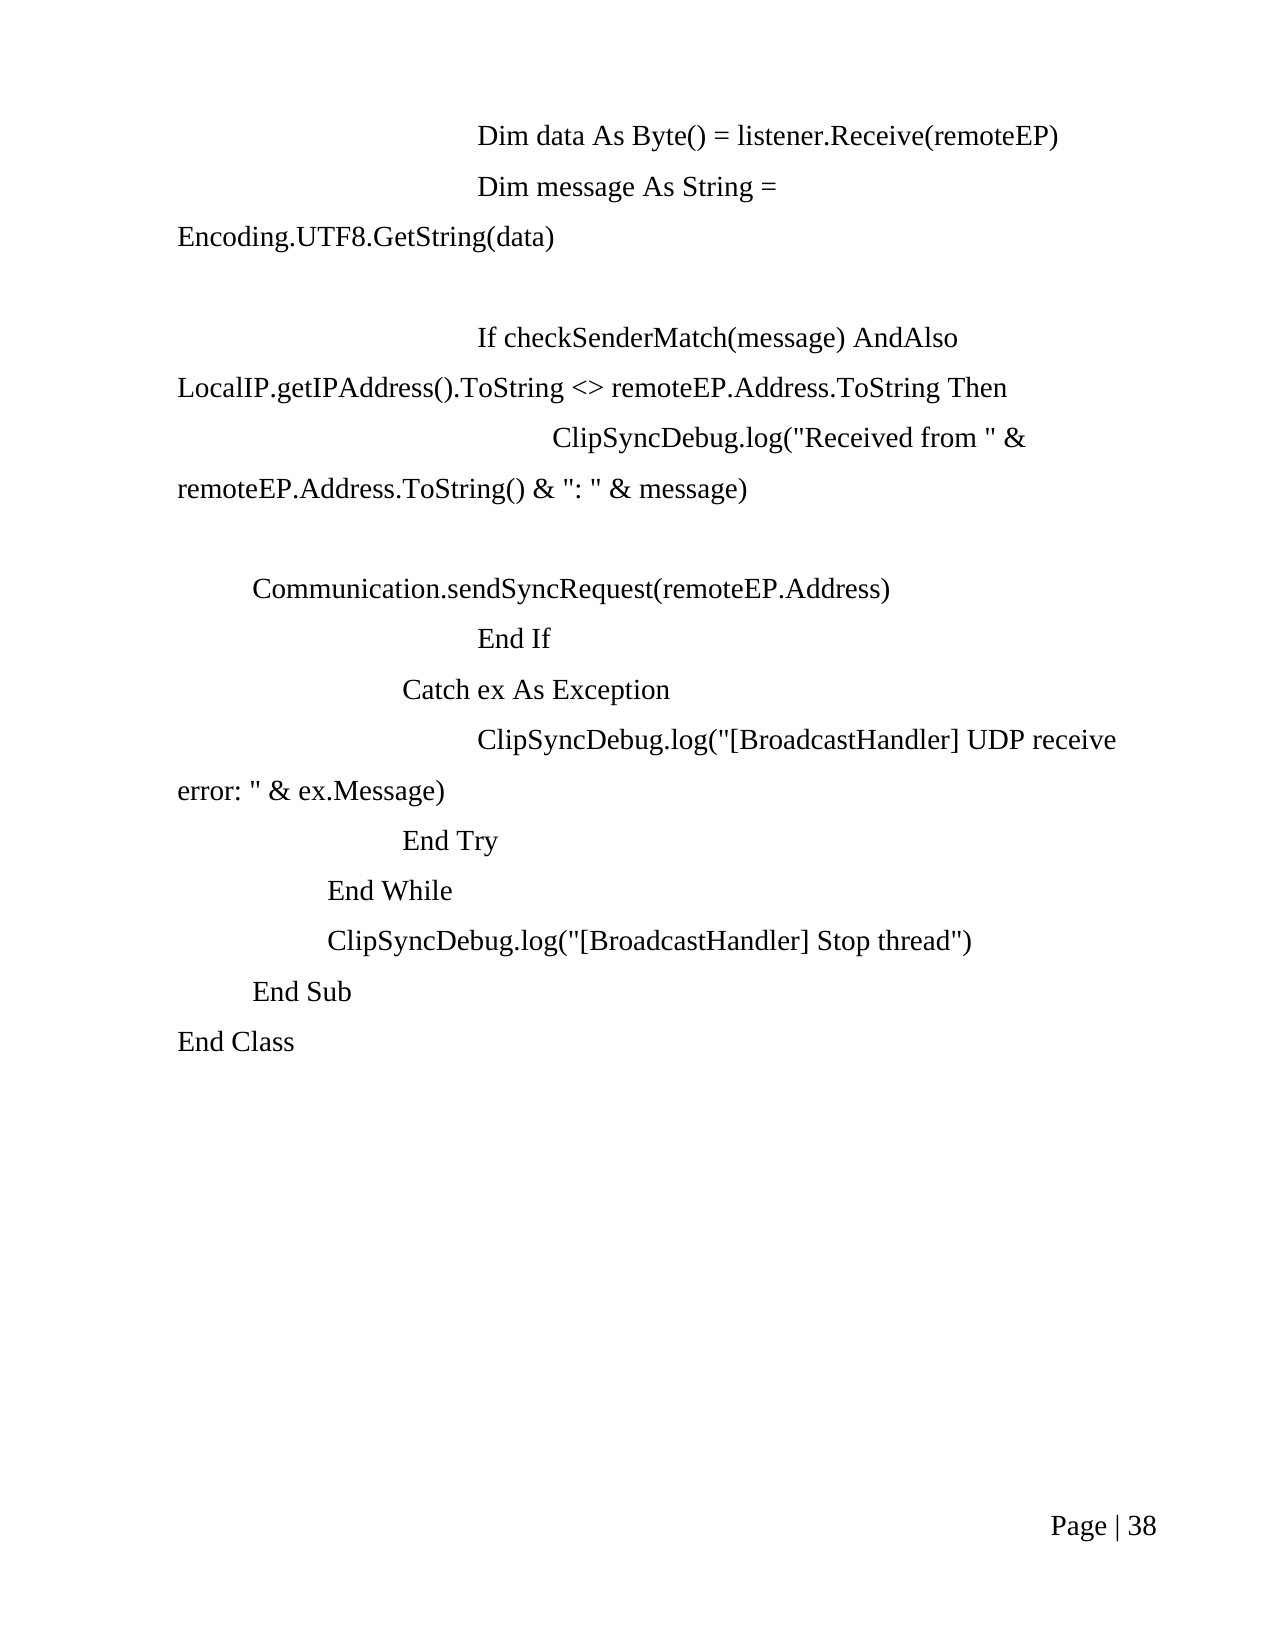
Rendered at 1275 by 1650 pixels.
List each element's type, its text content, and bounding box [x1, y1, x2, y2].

text Dim message As String = Encoding.UTF8.GetString(data) [177, 169, 1156, 253]
text If checkSenderMatch(message) AndAlso LocalIP.getIPAddress().ToString <> remoteEP.Address.ToString Then [177, 320, 1156, 404]
text End While [177, 873, 1156, 907]
text End If [177, 622, 1156, 655]
text End Sub [177, 974, 1156, 1007]
text ClipSyncDebug.log("[BroadcastHandler] UDP receive error: " & ex.Message) [177, 722, 1156, 806]
text Communication.sendSyncRequest(remoteEP.Address) [177, 521, 1156, 605]
text ClipSyncDebug.log("[BroadcastHandler] Stop thread") [177, 923, 1156, 957]
text Dim data As Byte() = listener.Receive(remoteEP) [177, 118, 1156, 152]
text End Try [177, 823, 1156, 856]
text ClipSyncDebug.log("Received from " & remoteEP.Address.ToString() & ": " & message) [177, 420, 1156, 504]
text Catch ex As Exception [177, 672, 1156, 706]
text End Class [177, 1024, 1156, 1058]
